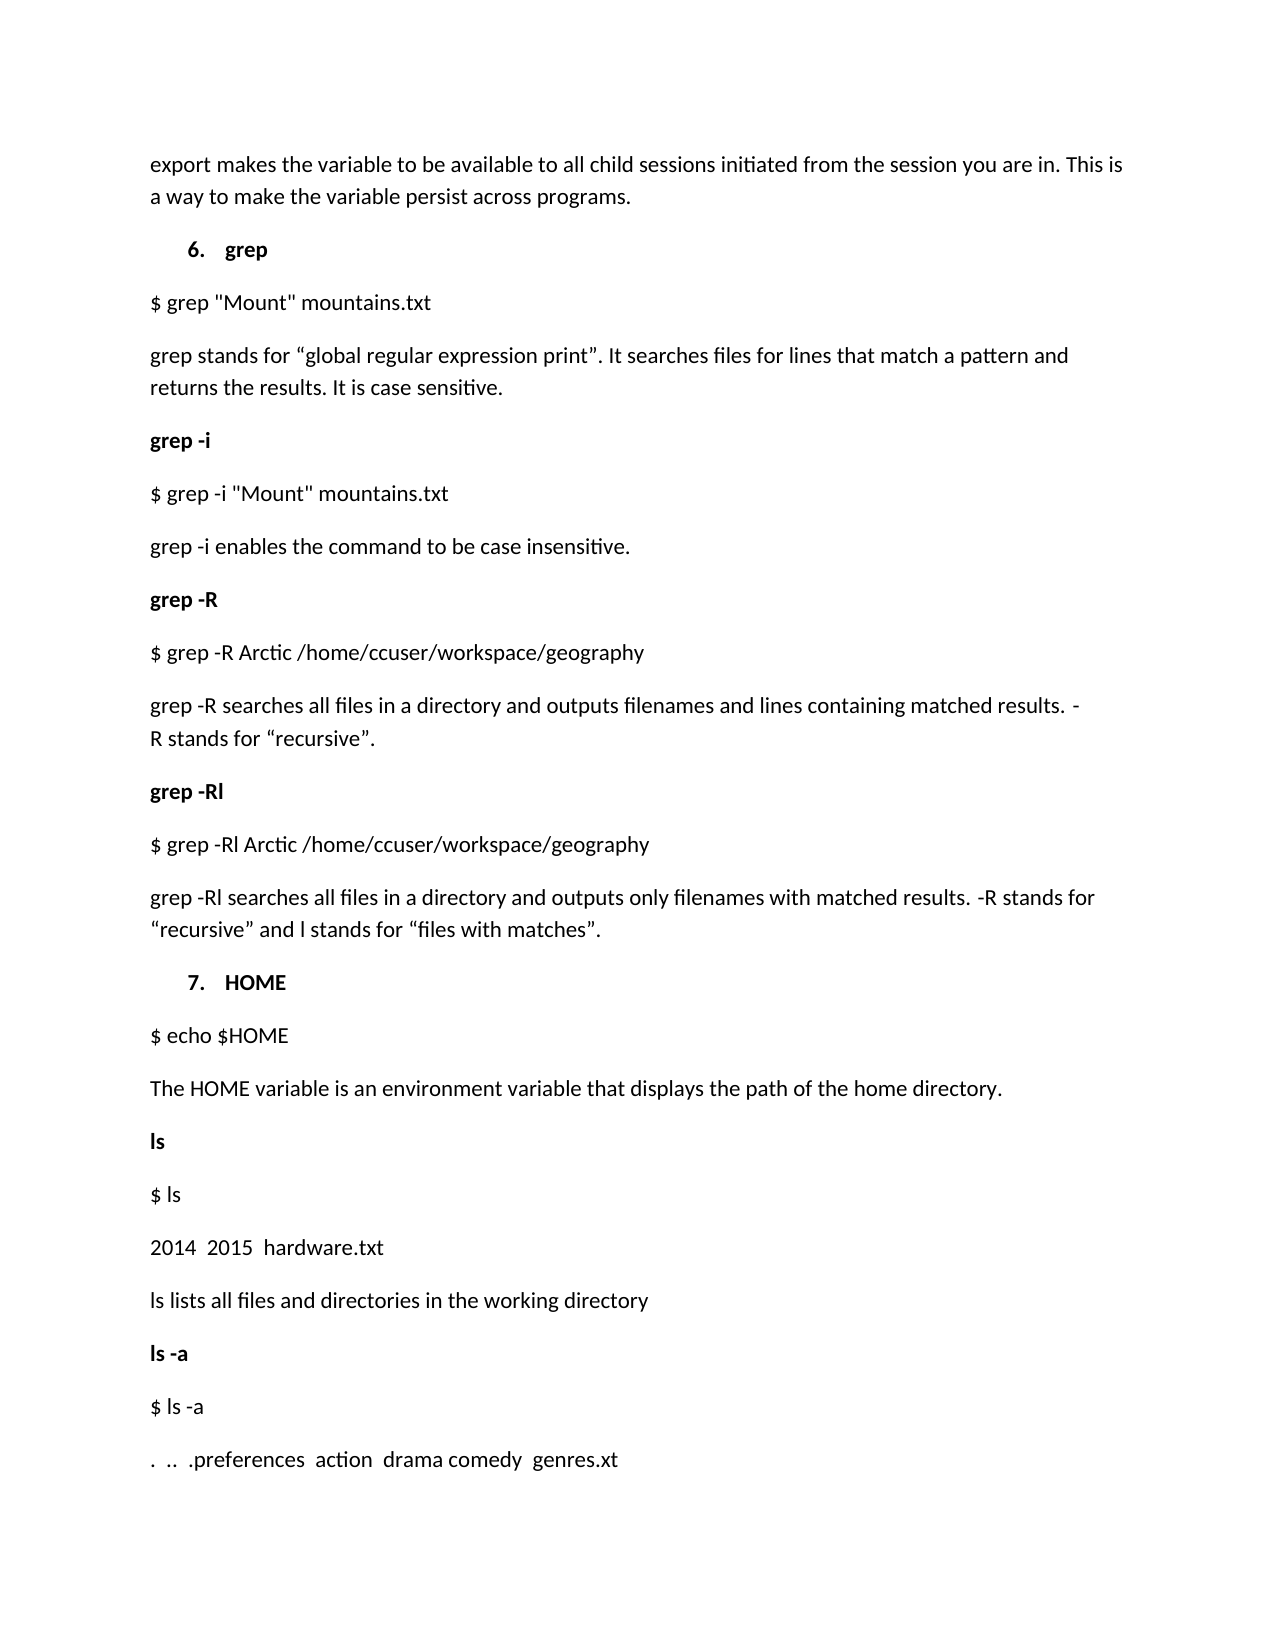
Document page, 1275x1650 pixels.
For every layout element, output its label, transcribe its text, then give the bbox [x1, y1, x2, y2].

text grep -R [150, 586, 1125, 613]
text ls lists all files and directories in the working directory [150, 1286, 1125, 1314]
text ls -a [150, 1339, 1125, 1367]
text 2014 2015 hardware.txt [150, 1233, 1125, 1261]
text $ echo $HOME [150, 1021, 1125, 1049]
text $ ls -a [150, 1392, 1125, 1420]
text grep -Rl [150, 777, 1125, 805]
text grep -i [150, 426, 1125, 454]
text grep -Rl searches all files in a directory and outputs only filenames with matched results. -R stands for “recursive” and l stands for “files with matches”. [150, 883, 1125, 943]
text ls [150, 1127, 1125, 1155]
text . .. .preferences action drama comedy genres.xt [150, 1445, 1125, 1473]
text The HOME variable is an environment variable that displays the path of the home directory. [150, 1074, 1125, 1102]
text export makes the variable to be available to all child sessions initiated from the session you are in. This is a way to make the variable persist across programs. [150, 150, 1125, 210]
text grep -R searches all files in a directory and outputs filenames and lines containing matched results. -R stands for “recursive”. [150, 692, 1125, 752]
text $ grep "Mount" mountains.txt [150, 288, 1125, 316]
text $ ls [150, 1180, 1125, 1208]
list grep [187, 235, 1125, 263]
text grep stands for “global regular expression print”. It searches files for lines that match a pattern and returns the results. It is case sensitive. [150, 341, 1125, 401]
text $ grep -R Arctic /home/ccuser/workspace/geography [150, 638, 1125, 667]
text $ grep -i "Mount" mountains.txt [150, 479, 1125, 507]
list HOME [187, 968, 1125, 996]
text grep -i enables the command to be case insensitive. [150, 532, 1125, 561]
text $ grep -Rl Arctic /home/ccuser/workspace/geography [150, 830, 1125, 858]
